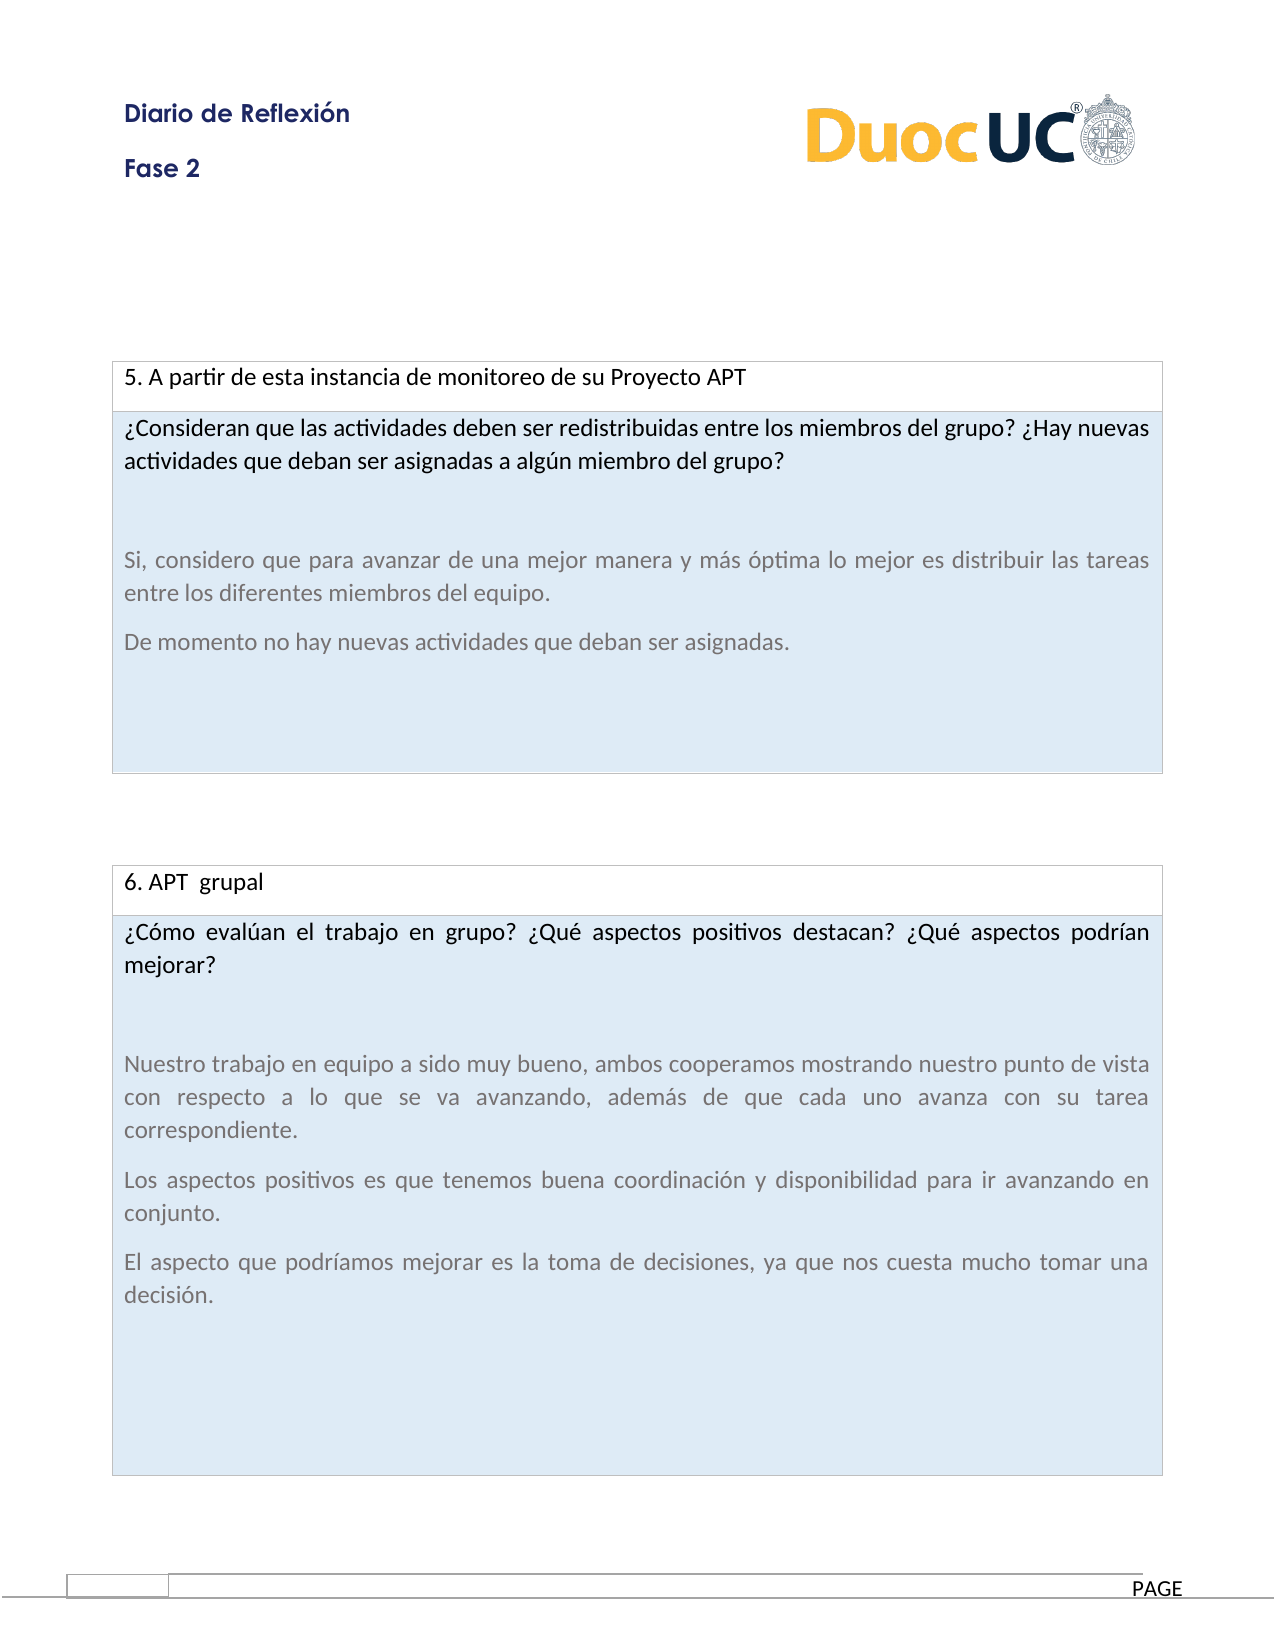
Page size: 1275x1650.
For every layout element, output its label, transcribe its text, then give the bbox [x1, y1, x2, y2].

table_header 6. APT grupal [113, 866, 1162, 915]
table_cell ¿Cómo evalúan el trabajo en grupo? ¿Qué aspectos positivos destacan? ¿Qué aspectos podrían mejorar? Nuestro trabajo en equipo a sido muy bueno, ambos cooperamos mostrando nuestro punto de vista con respecto a lo que se va avanzando, además de que cada uno avanza con su tarea correspondiente. Los aspectos positivos es que tenemos buena coordinación y disponibilidad para ir avanzando en conjunto. El aspecto que podríamos mejorar es la toma de decisiones, ya que nos cuesta mucho tomar una decisión. [113, 916, 1162, 1475]
picture [807, 94, 1135, 165]
table_header 5. A partir de esta instancia de monitoreo de su Proyecto APT [113, 362, 1162, 411]
table_cell ¿Consideran que las actividades deben ser redistribuidas entre los miembros del grupo? ¿Hay nuevas actividades que deban ser asignadas a algún miembro del grupo? Si, considero que para avanzar de una mejor manera y más óptima lo mejor es distribuir las tareas entre los diferentes miembros del equipo. De momento no hay nuevas actividades que deban ser asignadas. [113, 412, 1162, 772]
